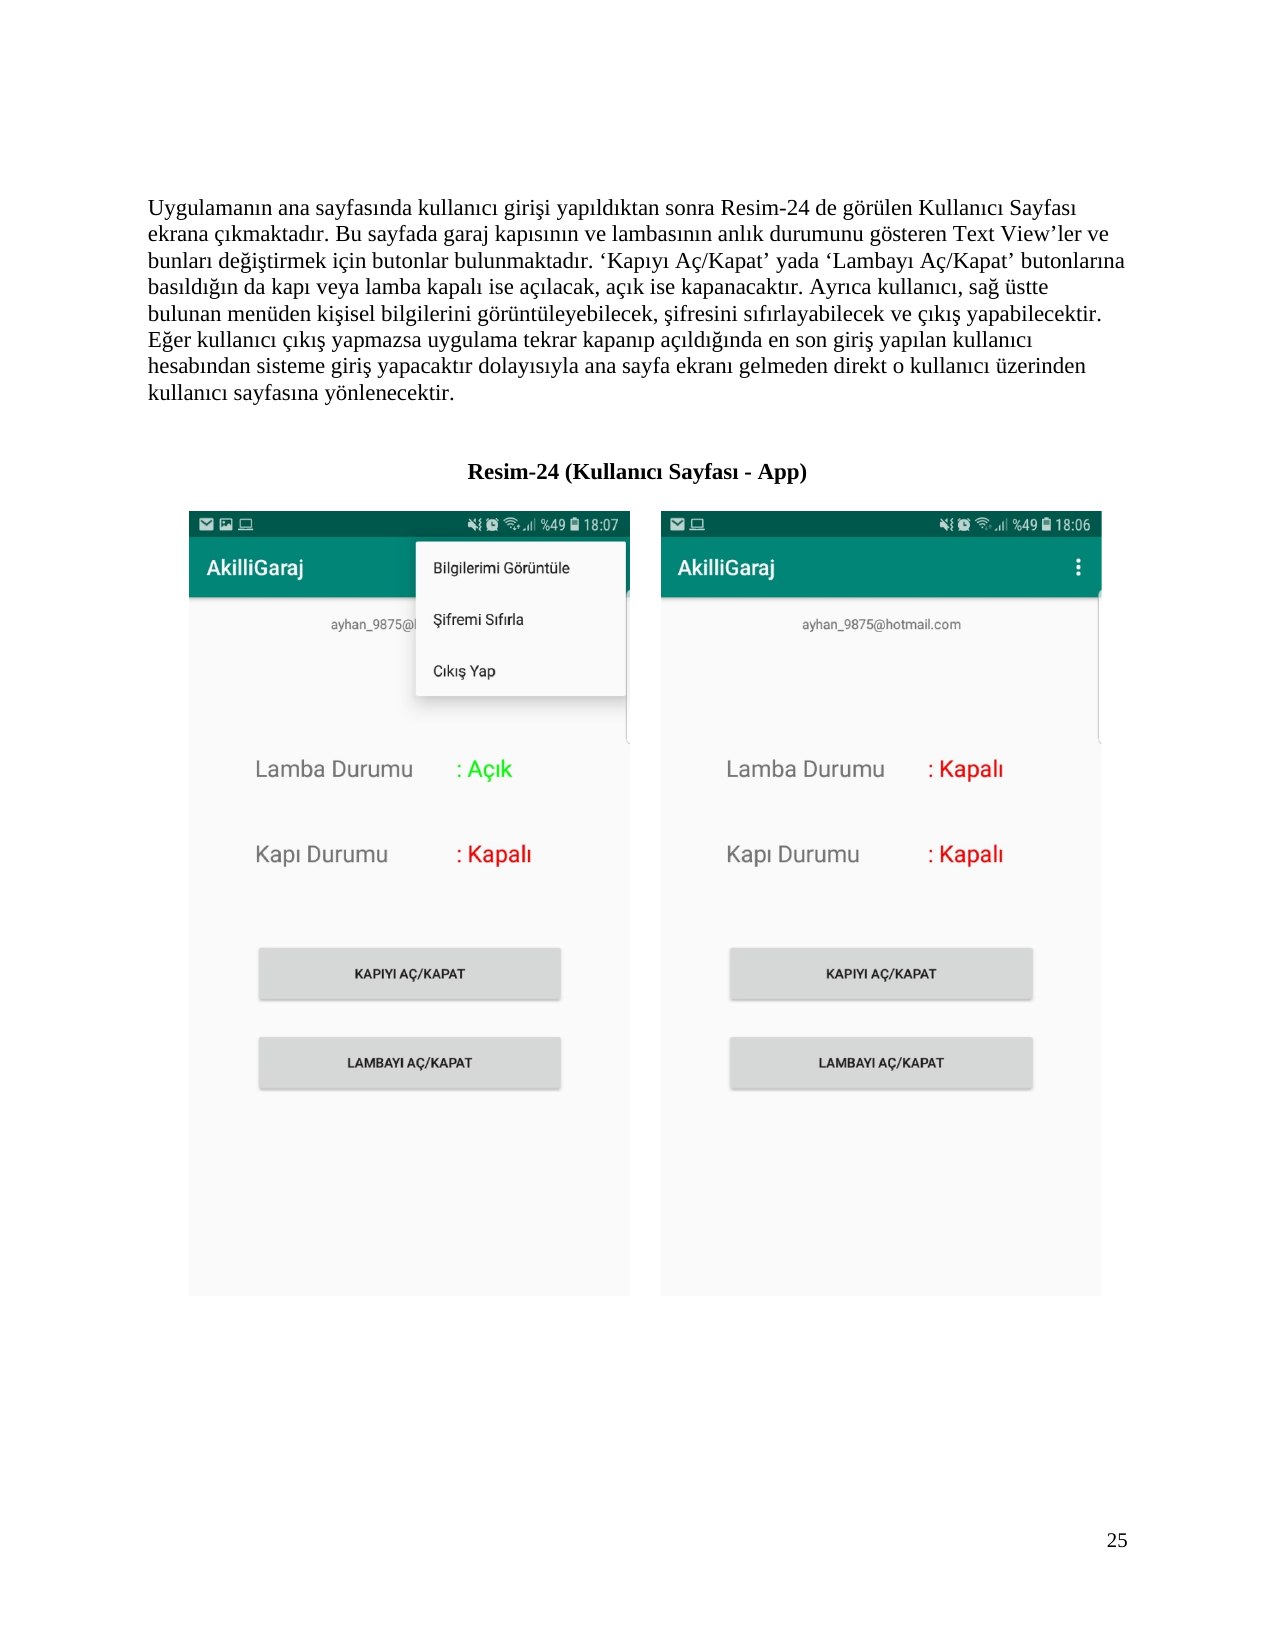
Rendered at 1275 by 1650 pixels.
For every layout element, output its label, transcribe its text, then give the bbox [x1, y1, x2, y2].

picture [189, 511, 630, 1296]
text Uygulamanın ana sayfasında kullanıcı girişi yapıldıktan sonra Resim-24 de görülen Kullanıcı Sayfası ekrana çıkmaktadır. Bu sayfada garaj kapısının ve lambasının anlık durumunu gösteren Text View’ler ve bunları değiştirmek için butonlar bulunmaktadır. ‘Kapıyı Aç/Kapat’ yada ‘Lambayı Aç/Kapat’ butonlarına basıldığın da kapı veya lamba kapalı ise açılacak, açık ise kapanacaktır. Ayrıca kullanıcı, sağ üstte bulunan menüden kişisel bilgilerini görüntüleyebilecek, şifresini sıfırlayabilecek ve çıkış yapabilecektir. Eğer kullanıcı çıkış yapmazsa uygulama tekrar kapanıp açıldığında en son giriş yapılan kullanıcı hesabından sisteme giriş yapacaktır dolayısıyla ana sayfa ekranı gelmeden direkt o kullanıcı üzerinden kullanıcı sayfasına yönlenecektir. [148, 194, 1127, 405]
picture [661, 511, 1102, 1296]
text Resim-24 (Kullanıcı Sayfası - App) [148, 458, 1127, 484]
